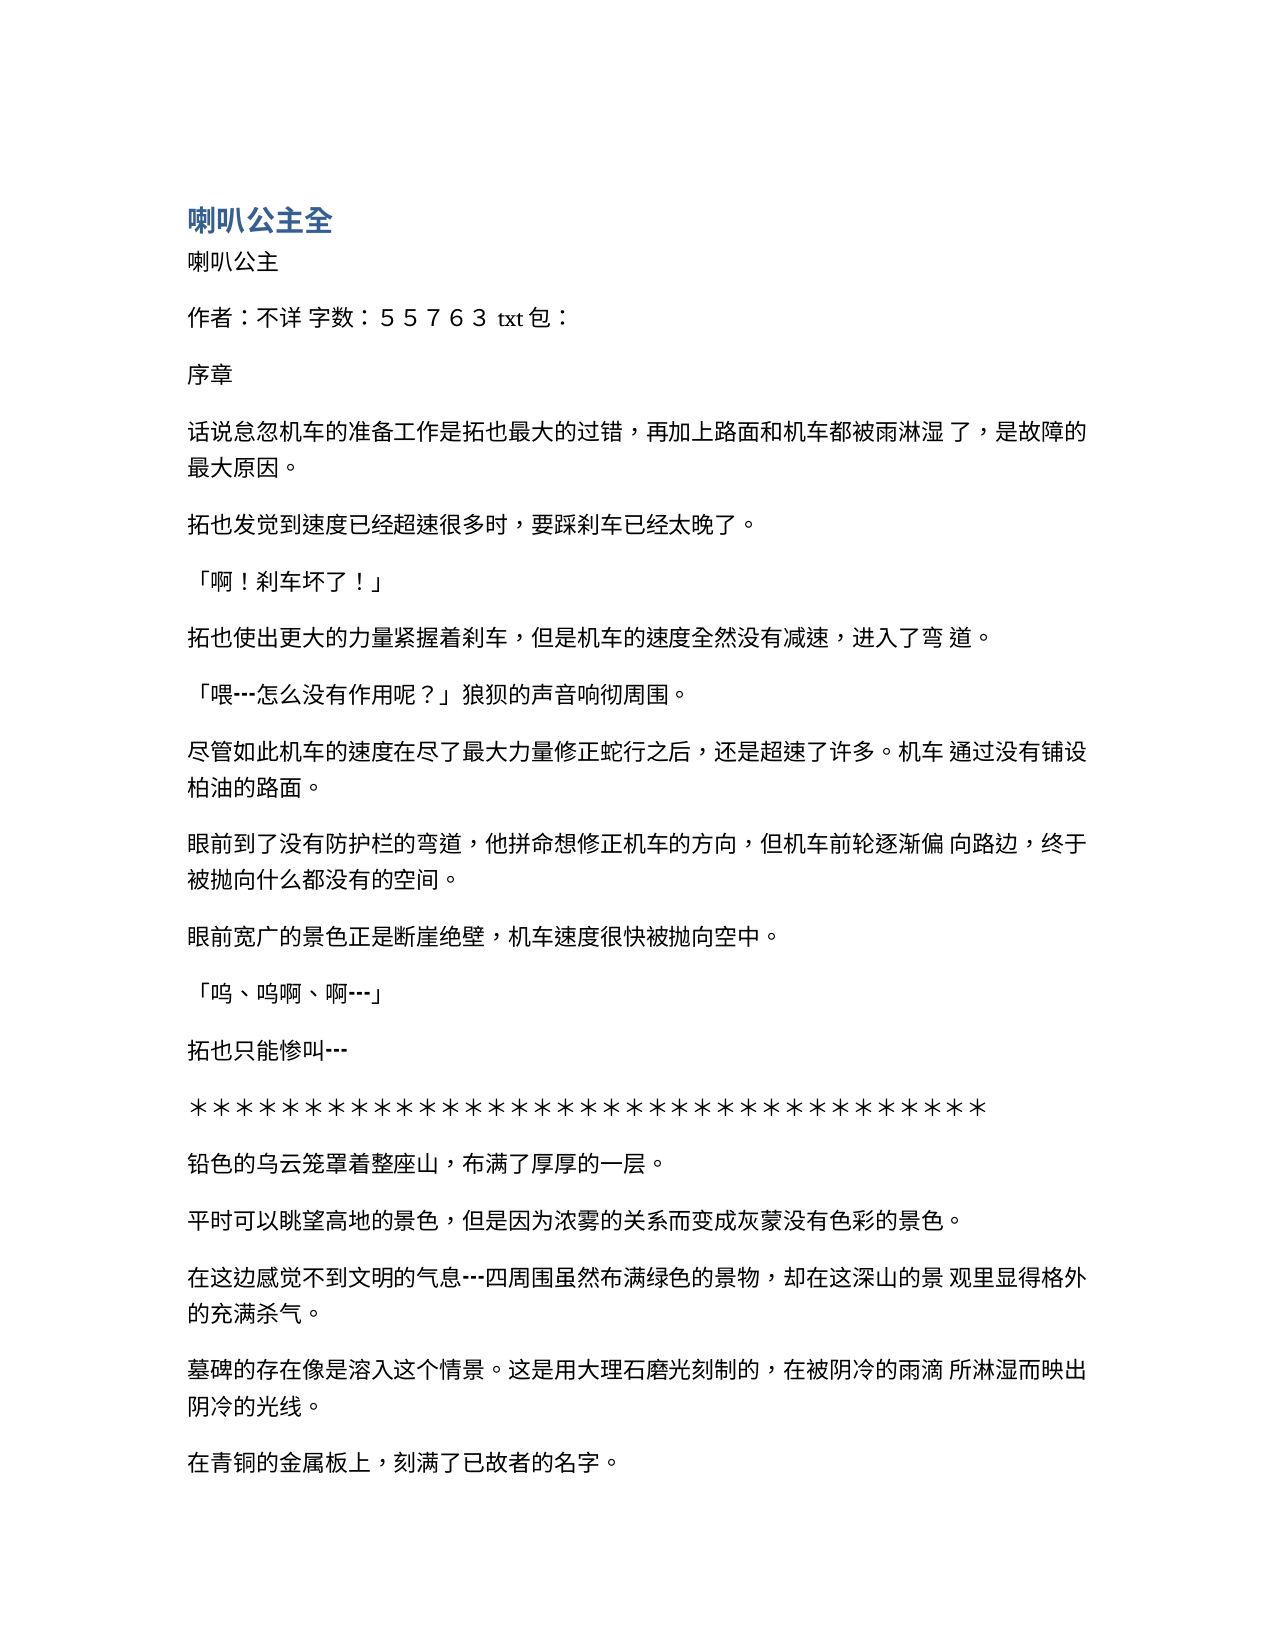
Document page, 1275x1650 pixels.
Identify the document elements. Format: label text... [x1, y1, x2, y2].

text 眼前宽广的景色正是断崖绝壁，机车速度很快被抛向空中。 [187, 921, 1087, 952]
text ＊＊＊＊＊＊＊＊＊＊＊＊＊＊＊＊＊＊＊＊＊＊＊＊＊＊＊＊＊＊＊＊＊＊＊ [187, 1091, 1087, 1123]
text 拓也使出更大的力量紧握着刹车，但是机车的速度全然没有减速，进入了弯 道。 [187, 622, 1087, 653]
text 尽管如此机车的速度在尽了最大力量修正蛇行之后，还是超速了许多。机车 通过没有铺设柏油的路面。 [187, 736, 1087, 803]
text 在这边感觉不到文明的气息┅四周围虽然布满绿色的景物，却在这深山的景 观里显得格外的充满杀气。 [187, 1262, 1087, 1329]
text 作者：不详 字数：５５７６３ txt包： [187, 302, 1087, 334]
text 铅色的乌云笼罩着整座山，布满了厚厚的一层。 [187, 1148, 1087, 1179]
text 墓碑的存在像是溶入这个情景。这是用大理石磨光刻制的，在被阴冷的雨滴 所淋湿而映出阴冷的光线。 [187, 1354, 1087, 1422]
text 「啊！刹车坏了！」 [187, 565, 1087, 597]
text 「呜、呜啊、啊┅」 [187, 978, 1087, 1009]
text 喇叭公主 [187, 246, 1087, 277]
text 「喂┅怎么没有作用呢？」狼狈的声音响彻周围。 [187, 679, 1087, 710]
text 平时可以眺望高地的景色，但是因为浓雾的关系而变成灰蒙没有色彩的景色。 [187, 1205, 1087, 1236]
subtitle 喇叭公主全 [187, 200, 1087, 240]
text 在青铜的金属板上，刻满了已故者的名字。 [187, 1447, 1087, 1478]
text 拓也发觉到速度已经超速很多时，要踩刹车已经太晚了。 [187, 509, 1087, 540]
text 拓也只能惨叫┅ [187, 1035, 1087, 1066]
text 话说怠忽机车的准备工作是拓也最大的过错，再加上路面和机车都被雨淋湿 了，是故障的最大原因。 [187, 416, 1087, 483]
text 序章 [187, 359, 1087, 390]
text 眼前到了没有防护栏的弯道，他拼命想修正机车的方向，但机车前轮逐渐偏 向路边，终于被抛向什么都没有的空间。 [187, 828, 1087, 896]
